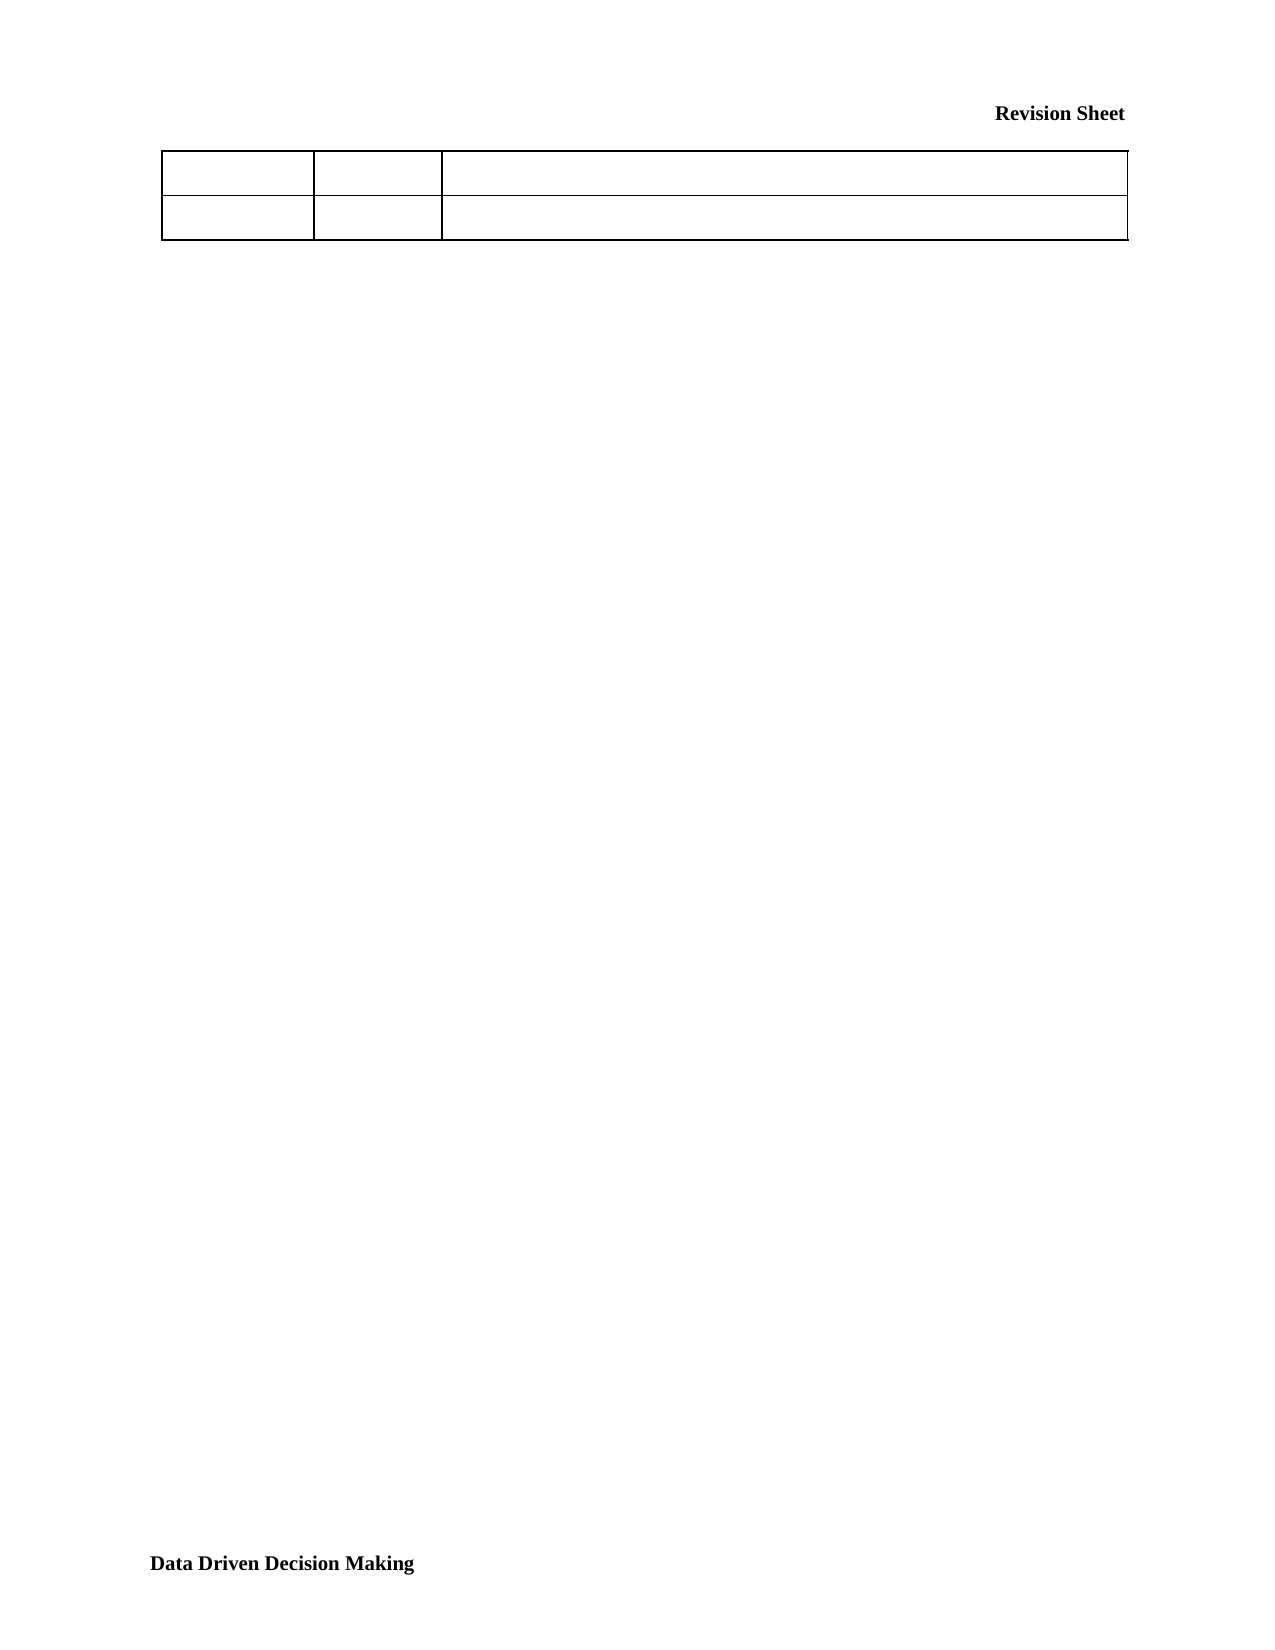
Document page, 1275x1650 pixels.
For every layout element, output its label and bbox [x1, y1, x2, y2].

table_cell [315, 196, 441, 239]
table_cell [315, 152, 441, 194]
table_cell [163, 196, 313, 239]
table_cell [443, 196, 1127, 239]
table_cell [443, 152, 1127, 194]
table_cell [163, 152, 313, 194]
